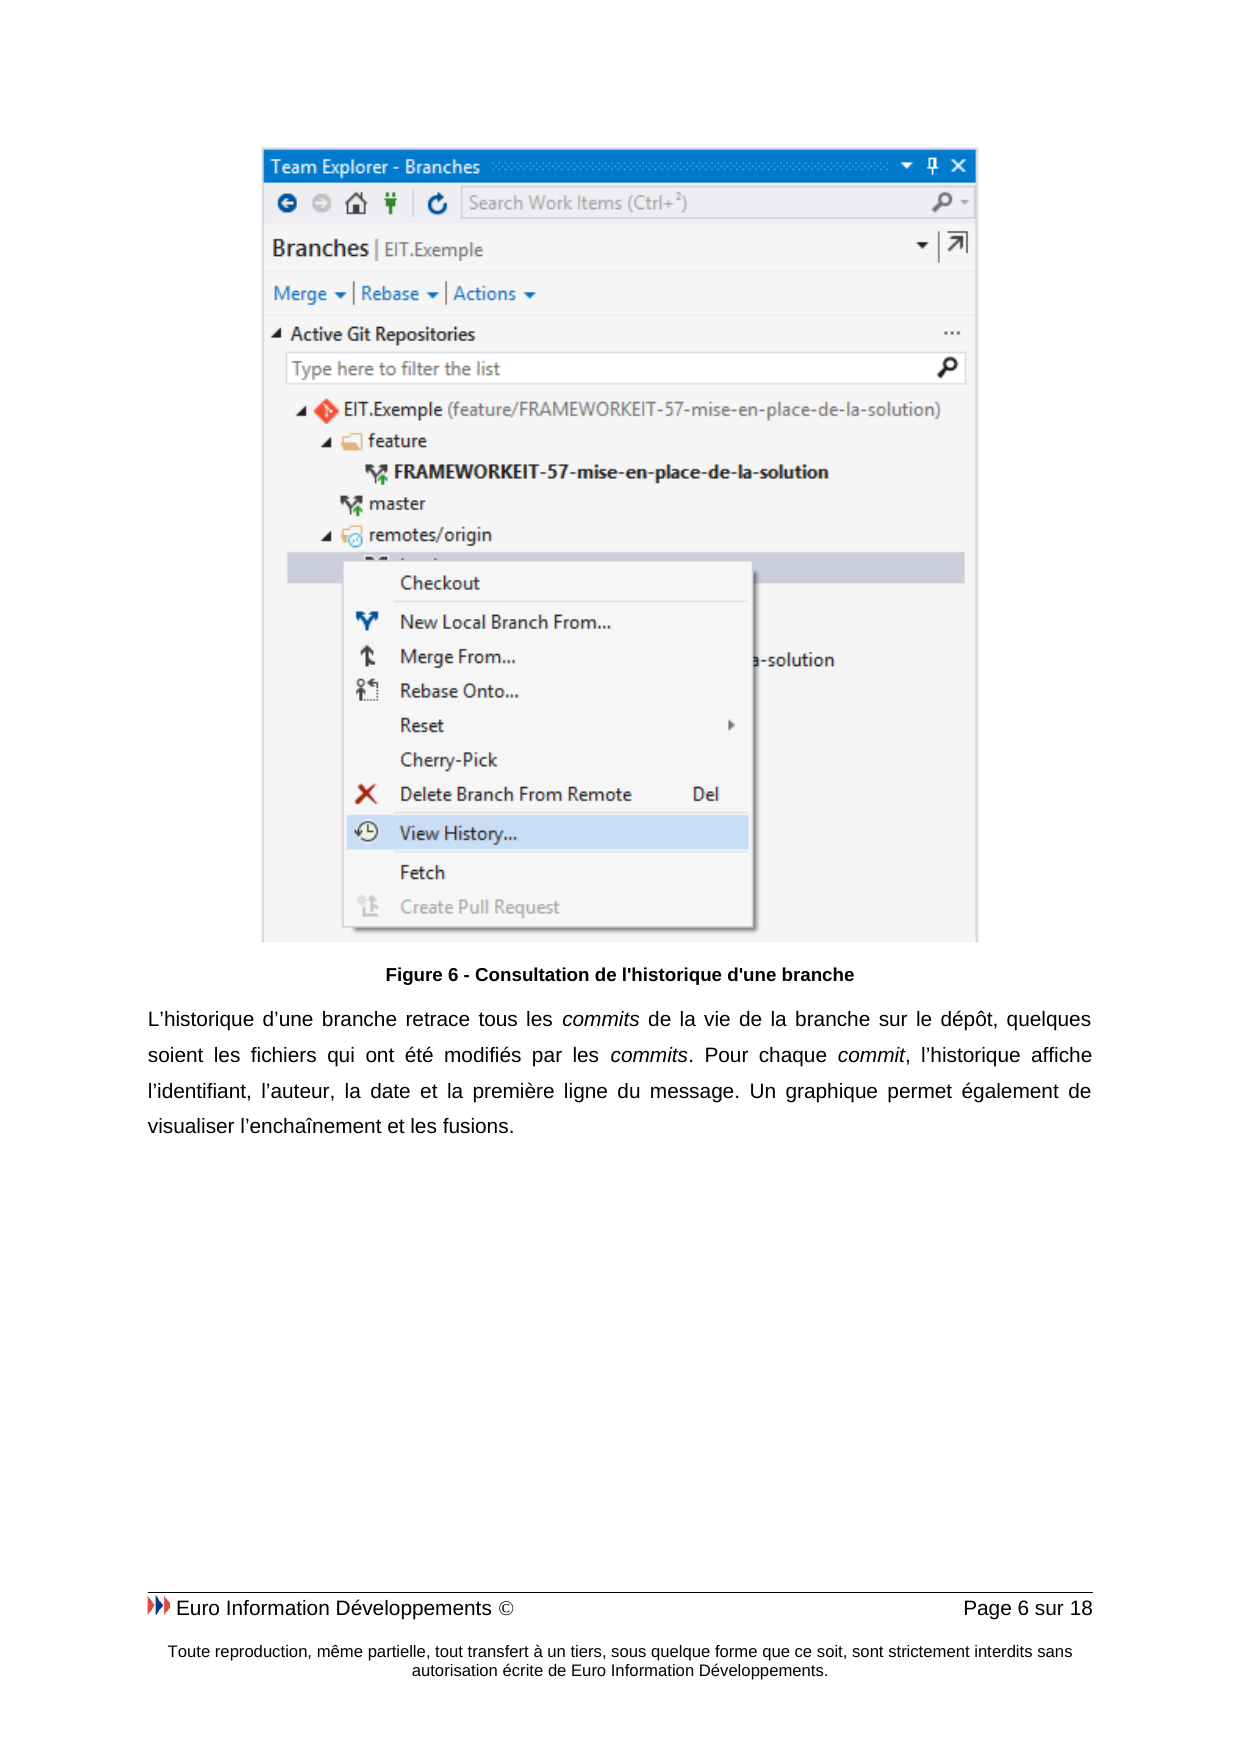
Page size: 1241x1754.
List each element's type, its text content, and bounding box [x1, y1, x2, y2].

picture [261, 147, 979, 942]
text L’historique d’une branche retrace tous les commits de la vie de la branche sur le dépôt, quelques soient les fichiers qui ont été modifiés par les commits. Pour chaque commit, l’historique affiche l’identifiant, l’auteur, la date et la première ligne du message. Un graphique permet également de visualiser l’enchaînement et les fusions. [148, 1007, 1093, 1138]
picture [147, 1595, 171, 1615]
